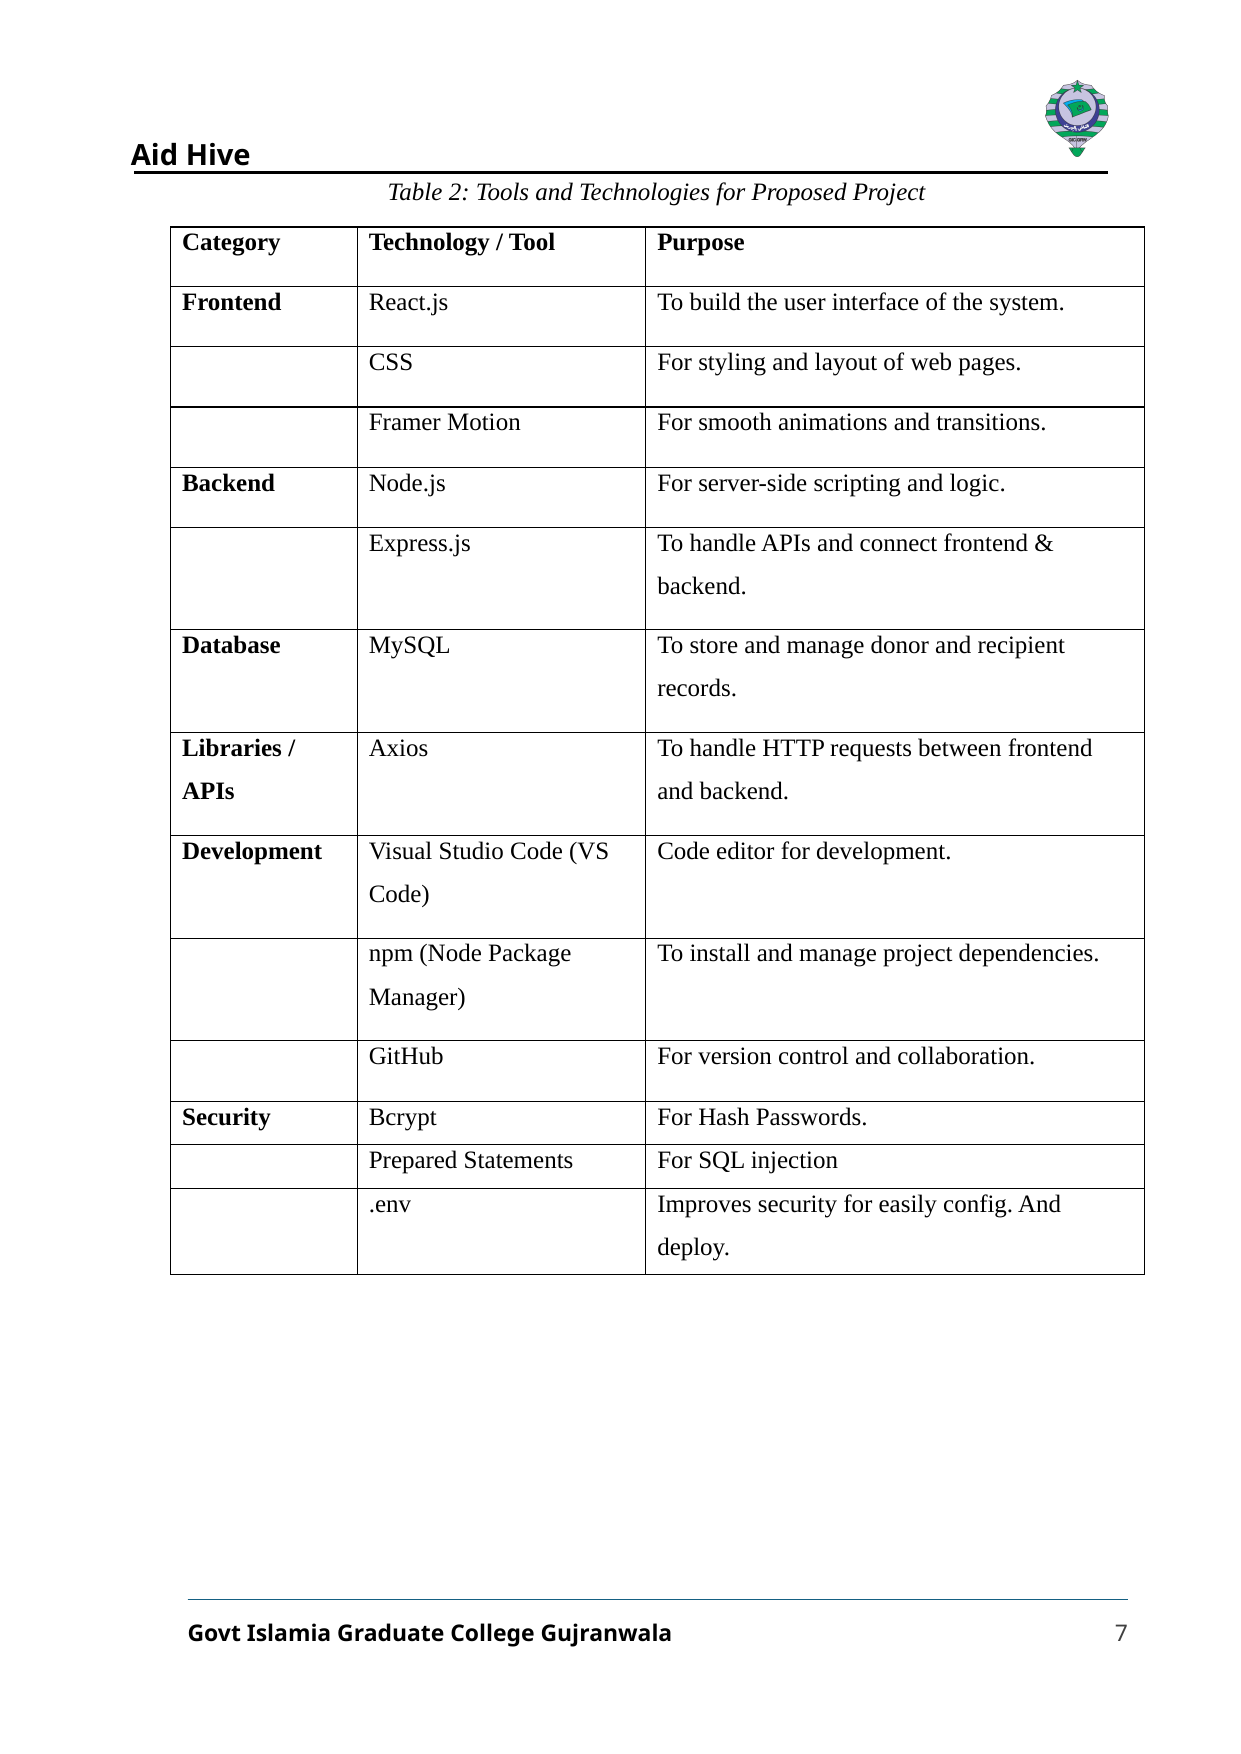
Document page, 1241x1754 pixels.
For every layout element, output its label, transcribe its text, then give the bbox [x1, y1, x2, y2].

table_header Purpose [646, 228, 1144, 286]
table_cell [171, 528, 357, 629]
table_cell Security [171, 1102, 357, 1144]
table_cell Development [171, 836, 357, 937]
table_cell Database [171, 630, 357, 732]
table_cell To handle APIs and connect frontend & backend. [646, 528, 1144, 629]
table_cell Frontend [171, 287, 357, 346]
table_cell .env [358, 1189, 645, 1274]
table_cell [171, 1145, 357, 1188]
table_cell Backend [171, 468, 357, 527]
table_cell [171, 939, 357, 1040]
table_cell Libraries / APIs [171, 733, 357, 835]
table_cell For smooth animations and transitions. [646, 408, 1144, 467]
table_cell Express.js [358, 528, 645, 629]
table_cell For version control and collaboration. [646, 1041, 1144, 1101]
table_cell To install and manage project dependencies. [646, 939, 1144, 1040]
table_cell Bcrypt [358, 1102, 645, 1144]
table_header Category [171, 228, 357, 286]
table_cell GitHub [358, 1041, 645, 1101]
table_cell [171, 408, 357, 467]
table_cell To store and manage donor and recipient records. [646, 630, 1144, 732]
table_cell Code editor for development. [646, 836, 1144, 937]
text Table 2: Tools and Technologies for Proposed Project [187, 142, 1128, 206]
table_cell For styling and layout of web pages. [646, 347, 1144, 406]
table_cell [171, 1189, 357, 1274]
table_cell Visual Studio Code (VS Code) [358, 836, 645, 937]
table_header Technology / Tool [358, 228, 645, 286]
table_cell For server-side scripting and logic. [646, 468, 1144, 527]
table_cell Prepared Statements [358, 1145, 645, 1188]
table_cell [171, 347, 357, 406]
table_cell MySQL [358, 630, 645, 732]
picture [1045, 79, 1109, 142]
table_cell CSS [358, 347, 645, 406]
table_cell For SQL injection [646, 1145, 1144, 1188]
table_cell For Hash Passwords. [646, 1102, 1144, 1144]
table_cell Node.js [358, 468, 645, 527]
table_cell npm (Node Package Manager) [358, 939, 645, 1040]
table_cell To build the user interface of the system. [646, 287, 1144, 346]
table_cell Improves security for easily config. And deploy. [646, 1189, 1144, 1274]
table_cell React.js [358, 287, 645, 346]
table_cell Framer Motion [358, 408, 645, 467]
table_cell Axios [358, 733, 645, 835]
table_cell [171, 1041, 357, 1101]
table_cell To handle HTTP requests between frontend and backend. [646, 733, 1144, 835]
